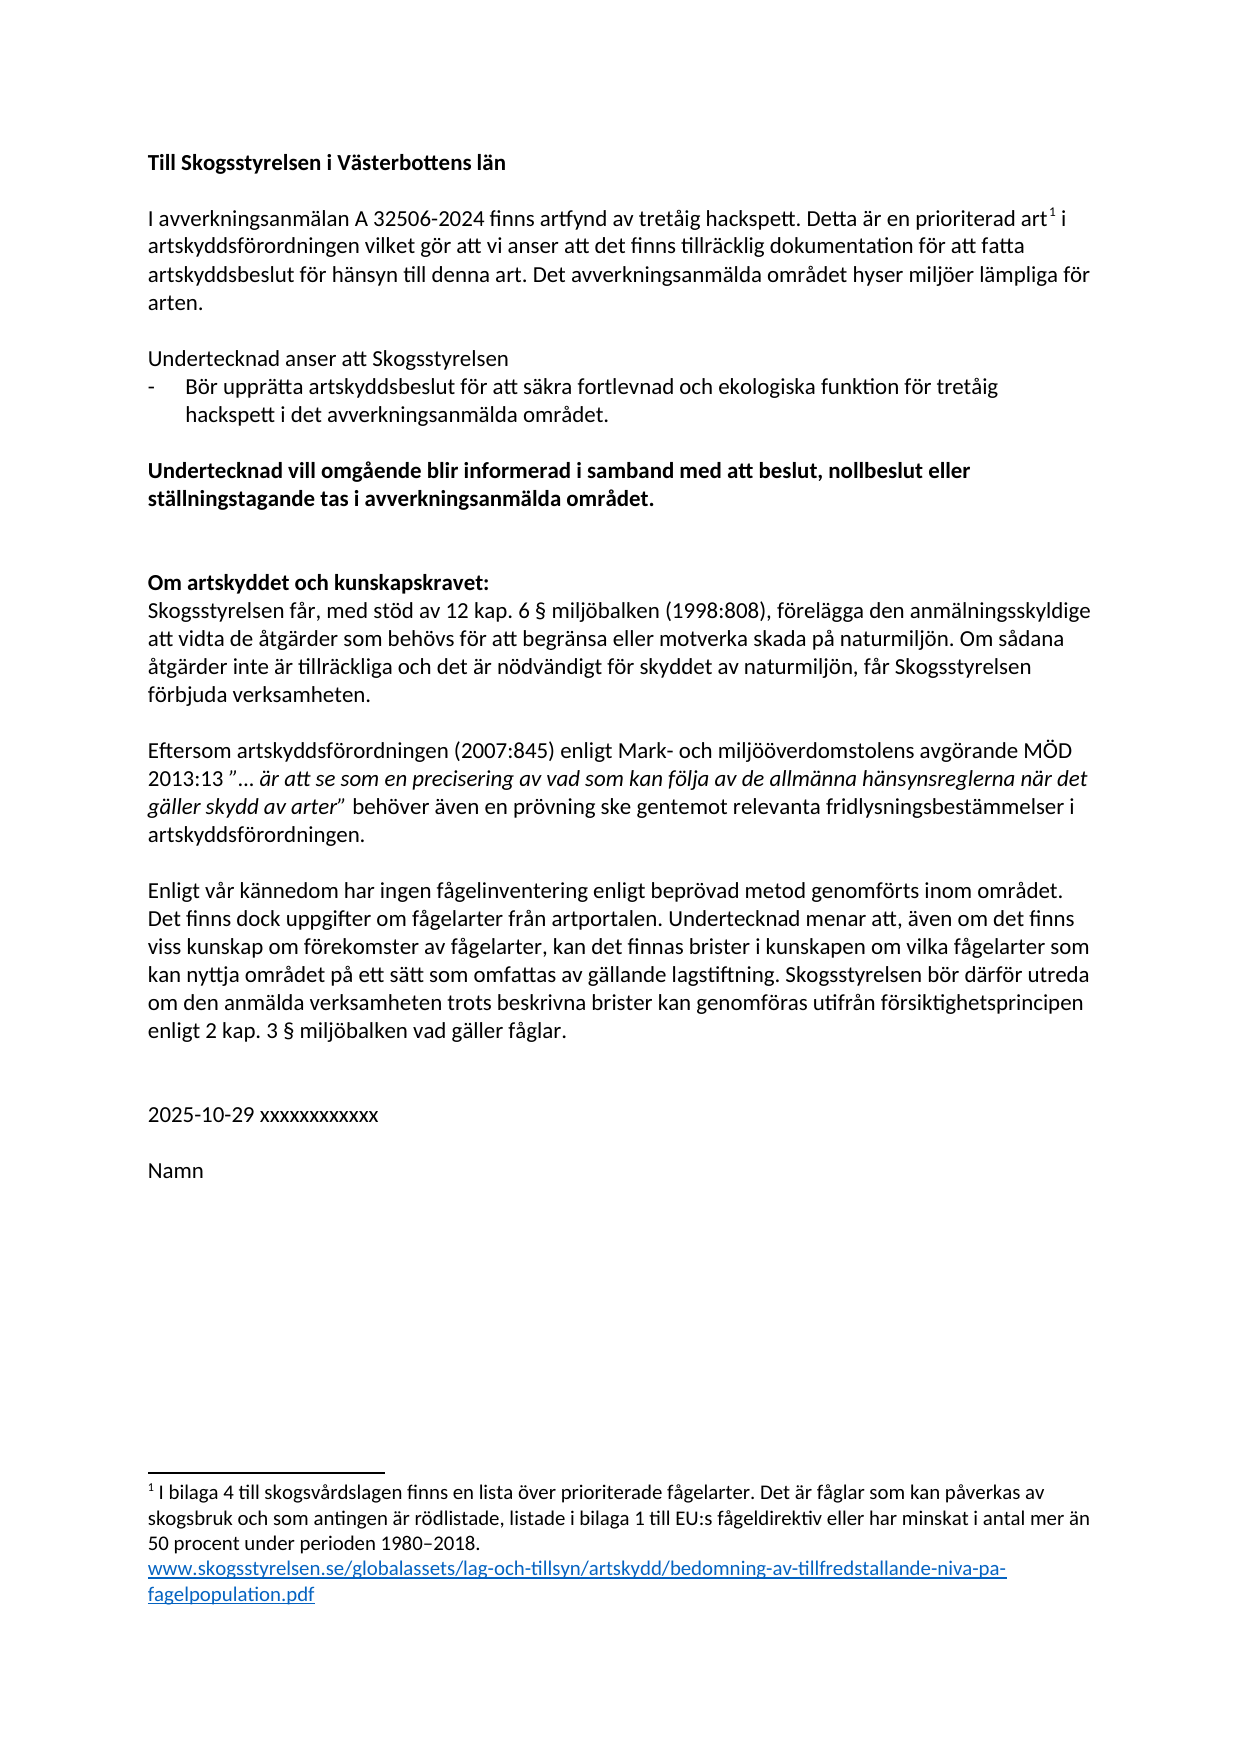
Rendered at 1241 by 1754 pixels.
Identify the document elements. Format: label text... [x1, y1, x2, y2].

text Enligt vår kännedom har ingen fågelinventering enligt beprövad metod genomförts inom området. Det finns dock uppgifter om fågelarter från artportalen. Undertecknad menar att, även om det finns viss kunskap om förekomster av fågelarter, kan det finnas brister i kunskapen om vilka fågelarter som kan nyttja området på ett sätt som omfattas av gällande lagstiftning. Skogsstyrelsen bör därför utreda om den anmälda verksamheten trots beskrivna brister kan genomföras utifrån försiktighetsprincipen enligt 2 kap. 3 § miljöbalken vad gäller fåglar. [148, 876, 1093, 1044]
text I avverkningsanmälan A 32506-2024 finns artfynd av tretåig hackspett. Detta är en prioriterad art i artskyddsförordningen vilket gör att vi anser att det finns tillräcklig dokumentation för att fatta artskyddsbeslut för hänsyn till denna art. Det avverkningsanmälda området hyser miljöer lämpliga för arten. [148, 204, 1093, 316]
text Skogsstyrelsen får, med stöd av 12 kap. 6 § miljöbalken (1998:808), förelägga den anmälningsskyldige att vidta de åtgärder som behövs för att begränsa eller motverka skada på naturmiljön. Om sådana åtgärder inte är tillräckliga och det är nödvändigt för skyddet av naturmiljön, får Skogsstyrelsen förbjuda verksamheten. [148, 596, 1093, 708]
text Till Skogsstyrelsen i Västerbottens län [148, 148, 1093, 176]
text Undertecknad anser att Skogsstyrelsen [148, 344, 1093, 372]
text Namn [148, 1156, 1093, 1184]
list Bör upprätta artskyddsbeslut för att säkra fortlevnad och ekologiska funktion för tretåig hackspett i det avverkningsanmälda området. [148, 372, 1093, 428]
text Eftersom artskyddsförordningen (2007:845) enligt Mark- och miljööverdomstolens avgörande MÖD 2013:13 ”… är att se som en precisering av vad som kan följa av de allmänna hänsynsreglerna när det [148, 736, 1093, 792]
text Om artskyddet och kunskapskravet: [148, 568, 1093, 596]
text 2025-10-29 xxxxxxxxxxxx [148, 1100, 1093, 1128]
text gäller skydd av arter” behöver även en prövning ske gentemot relevanta fridlysningsbestämmelser i artskyddsförordningen. [148, 792, 1093, 848]
text Undertecknad vill omgående blir informerad i samband med att beslut, nollbeslut eller ställningstagande tas i avverkningsanmälda området. [148, 456, 1093, 512]
